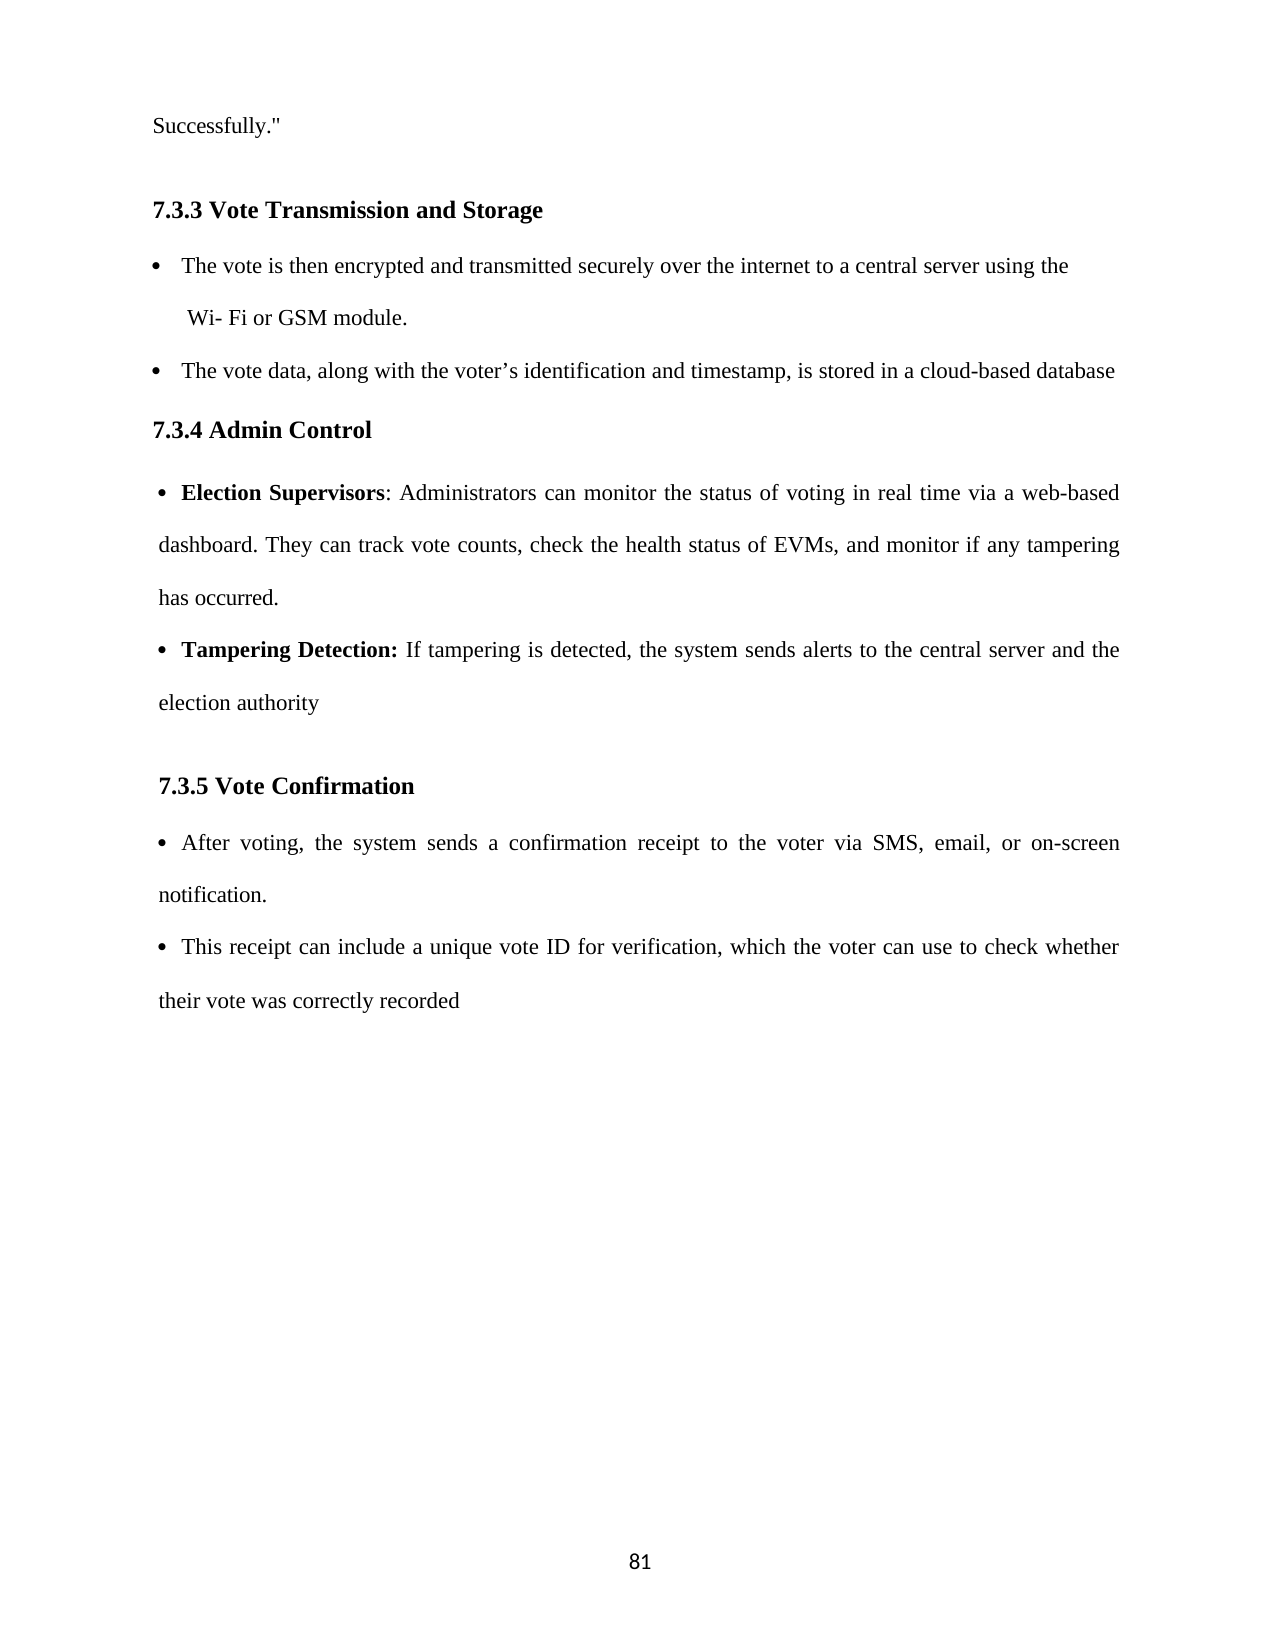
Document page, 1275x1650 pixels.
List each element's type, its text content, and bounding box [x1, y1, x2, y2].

list The vote is then encrypted and transmitted securely over the internet to a central server using the [152, 252, 1127, 279]
list This receipt can include a unique vote ID for verification, which the voter can use to check whether their vote was correctly recorded [158, 933, 1121, 1013]
list The vote data, along with the voter’s identification and timestamp, is stored in a cloud-based database [152, 357, 1127, 383]
subtitle 7.3.3 Vote Transmission and Storage [152, 195, 1162, 224]
subtitle 7.3.5 Vote Confirmation [158, 771, 1121, 800]
list After voting, the system sends a confirmation receipt to the voter via SMS, email, or on-screen notification. [158, 829, 1121, 907]
list Election Supervisors: Administrators can monitor the status of voting in real time via a web-based dashboard. They can track vote counts, check the health status of EVMs, and monitor if any tampering has occurred. [158, 479, 1121, 610]
list Tampering Detection: If tampering is detected, the system sends alerts to the central server and the election authority [158, 636, 1121, 715]
subtitle 7.3.4 Admin Control [152, 416, 1162, 444]
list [152, 112, 1127, 139]
list Wi- Fi or GSM module. [152, 304, 1127, 331]
